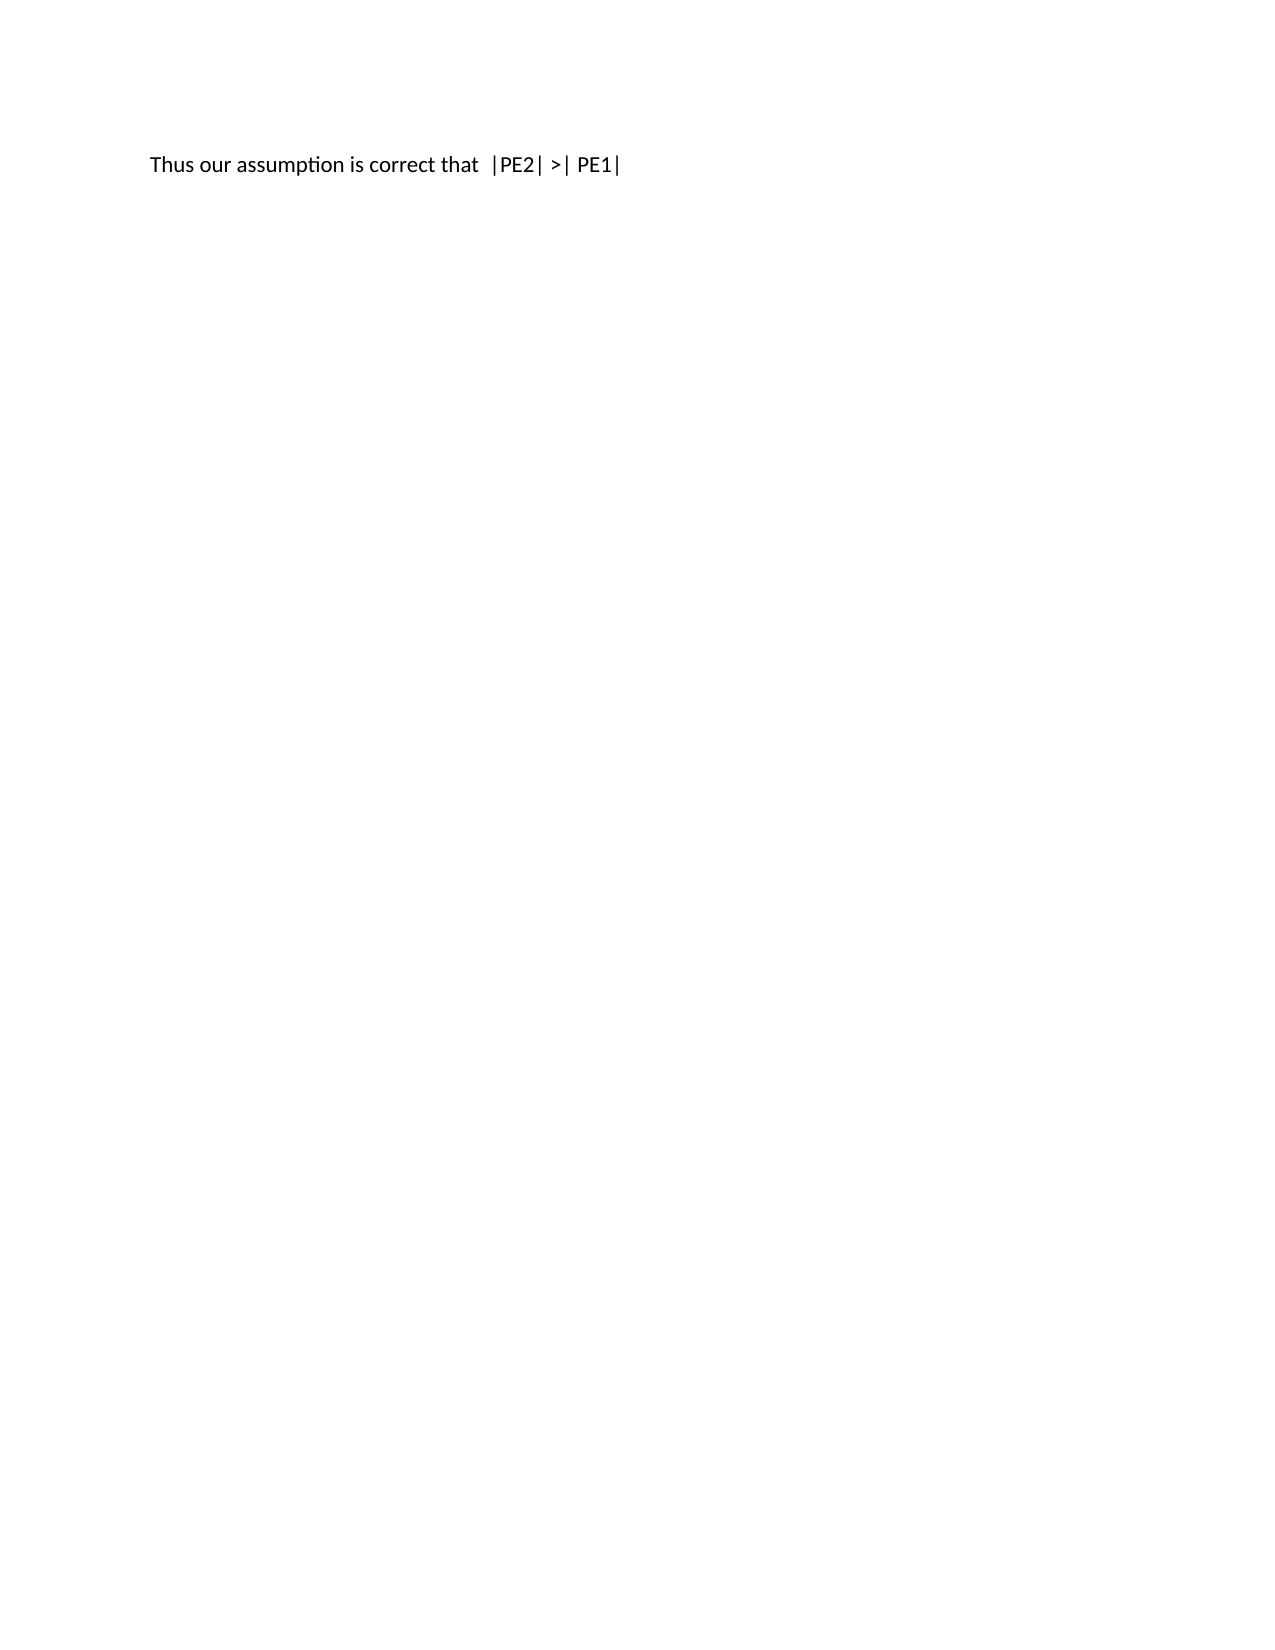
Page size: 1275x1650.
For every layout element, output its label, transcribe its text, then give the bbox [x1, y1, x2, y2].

text Thus our assumption is correct that |PE2| >| PE1| [150, 150, 1125, 178]
